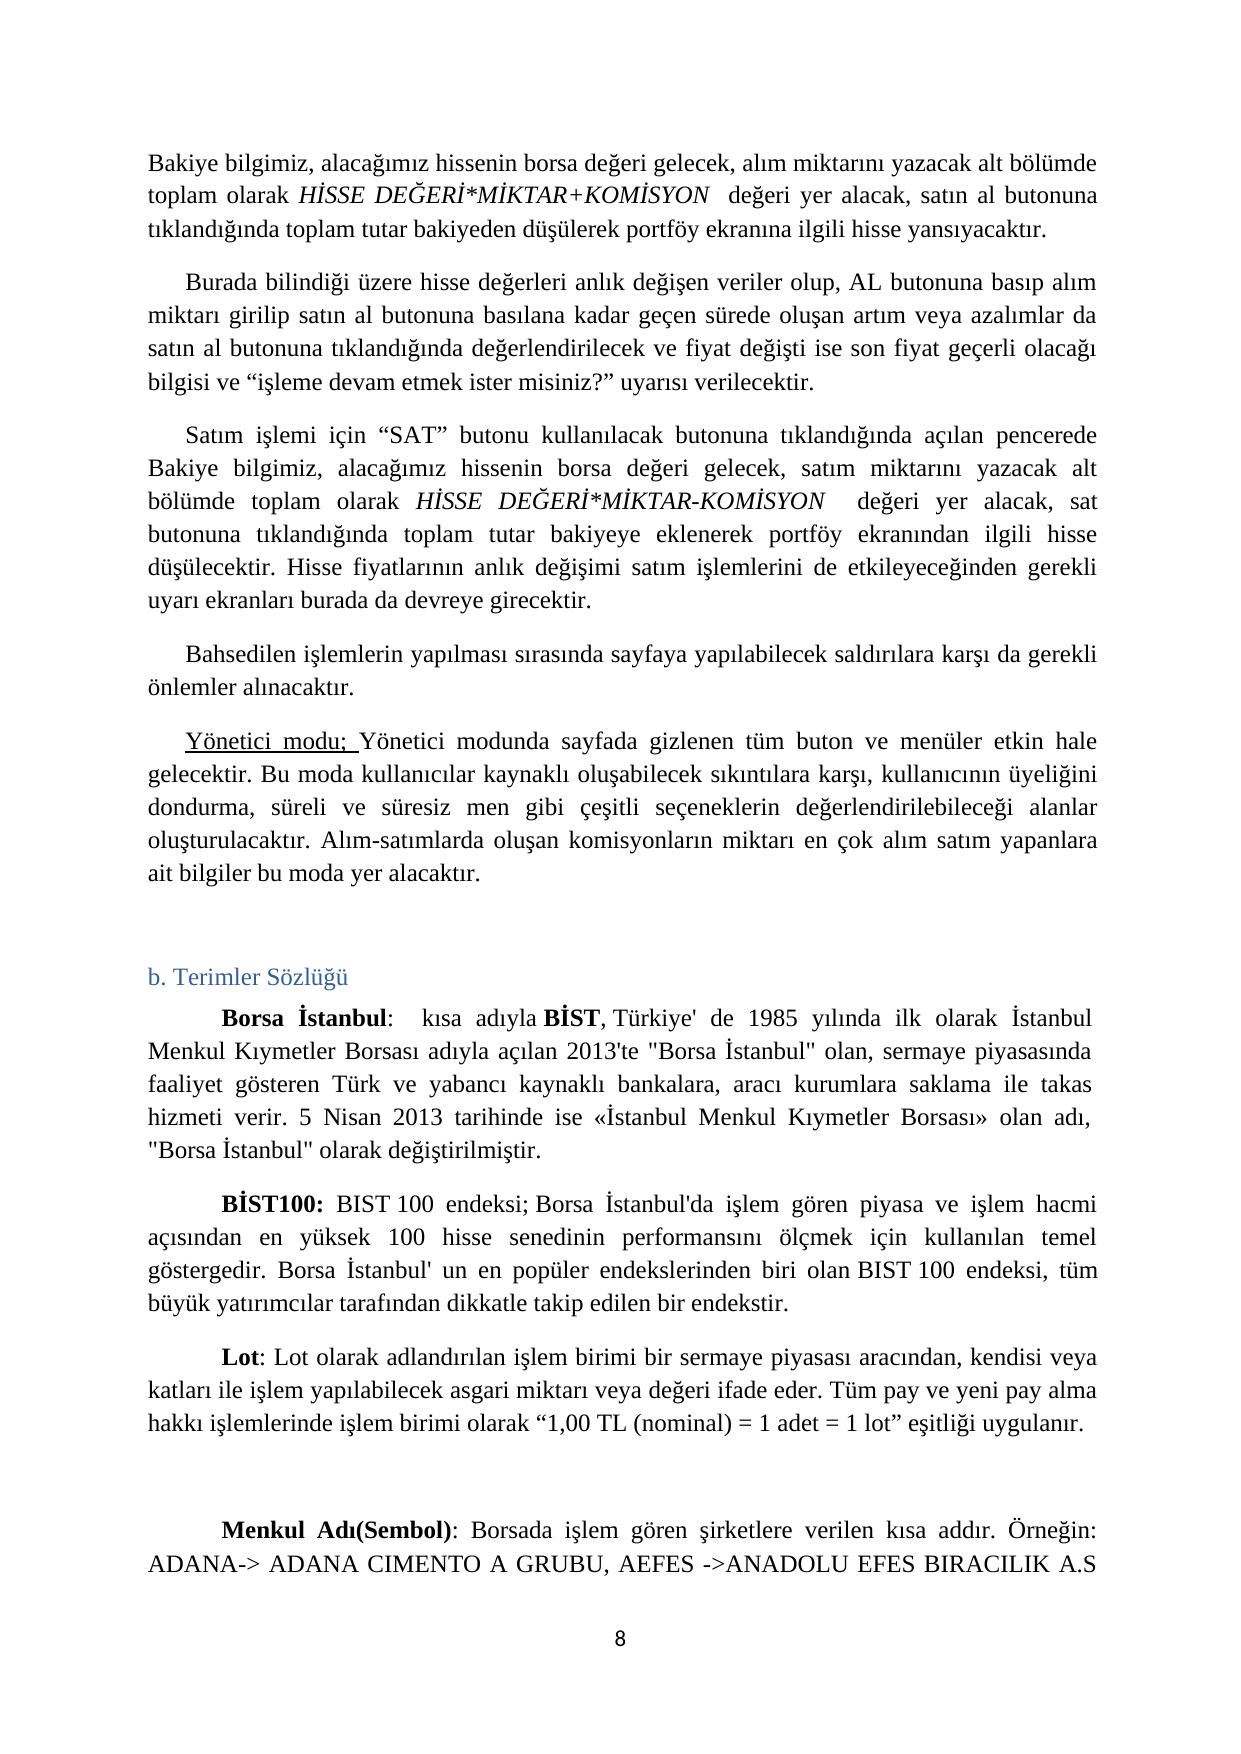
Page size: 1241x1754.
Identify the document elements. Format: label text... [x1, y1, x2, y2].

text BİST100: BIST 100 endeksi; Borsa İstanbul'da işlem gören piyasa ve işlem hacmi açısından en yüksek 100 hisse senedinin performansını ölçmek için kullanılan temel göstergedir. Borsa İstanbul' un en popüler endekslerinden biri olan BIST 100 endeksi, tüm büyük yatırımcılar tarafından dikkatle takip edilen bir endekstir. [148, 1189, 1098, 1222]
subtitle b. Terimler Sözlüğü [148, 962, 1093, 991]
text Yönetici modu; Yönetici modunda sayfada gizlenen tüm buton ve menüler etkin hale gelecektir. Bu moda kullanıcılar kaynaklı oluşabilecek sıkıntılara karşı, kullanıcının üyeliğini dondurma, süreli ve süresiz men gibi çeşitli seçeneklerin değerlendirilebileceği alanlar oluşturulacaktır. Alım-satımlarda oluşan komisyonların miktarı en çok alım satım yapanlara ait bilgiler bu moda yer alacaktır. [148, 726, 1098, 887]
text BİST100: BIST 100 endeksi; Borsa İstanbul'da işlem gören piyasa ve işlem hacmi açısından en yüksek 100 hisse senedinin performansını ölçmek için kullanılan temel göstergedir. Borsa İstanbul' un en popüler endekslerinden biri olan BIST 100 endeksi, tüm büyük yatırımcılar tarafından dikkatle takip edilen bir endekstir. [148, 1251, 1098, 1317]
text Lot: Lot olarak adlandırılan işlem birimi bir sermaye piyasası aracından, kendisi veya katları ile işlem yapılabilecek asgari miktarı veya değeri ifade eder. Tüm pay ve yeni pay alma hakkı işlemlerinde işlem birimi olarak “1,00 TL (nominal) = 1 adet = 1 lot” eşitliği uygulanır. [148, 1404, 1098, 1437]
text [148, 148, 1098, 242]
text Burada bilindiği üzere hisse değerleri anlık değişen veriler olup, AL butonuna basıp alım miktarı girilip satın al butonuna basılana kadar geçen sürede oluşan artım veya azalımlar da satın al butonuna tıklandığında değerlendirilecek ve fiyat değişti ise son fiyat geçerli olacağı bilgisi ve “işleme devam etmek ister misiniz?” uyarısı verilecektir. [148, 267, 1098, 395]
text Borsa İstanbul: kısa adıyla BİST, Türkiye' de 1985 yılında ilk olarak İstanbul Menkul Kıymetler Borsası adıyla açılan 2013'te "Borsa İstanbul" olan, sermaye piyasasında faaliyet gösteren Türk ve yabancı kaynaklı bankalara, aracı kurumlara saklama ile takas hizmeti verir. 5 Nisan 2013 tarihinde ise «İstanbul Menkul Kıymetler Borsası» olan adı, "Borsa İstanbul" olarak değiştirilmiştir. [148, 1003, 1093, 1164]
text Satım işlemi için “SAT” butonu kullanılacak butonuna tıklandığında açılan pencerede Bakiye bilgimiz, alacağımız hissenin borsa değeri gelecek, satım miktarını yazacak alt bölümde toplam olarak HİSSE DEĞERİ*MİKTAR-KOMİSYON değeri yer alacak, sat butonuna tıklandığında toplam tutar bakiyeye eklenerek portföy ekranından ilgili hisse düşülecektir. Hisse fiyatlarının anlık değişimi satım işlemlerini de etkileyeceğinden gerekli uyarı ekranları burada da devreye girecektir. [148, 420, 1098, 614]
text Lot: Lot olarak adlandırılan işlem birimi bir sermaye piyasası aracından, kendisi veya katları ile işlem yapılabilecek asgari miktarı veya değeri ifade eder. Tüm pay ve yeni pay alma hakkı işlemlerinde işlem birimi olarak “1,00 TL (nominal) = 1 adet = 1 lot” eşitliği uygulanır. [148, 1342, 1098, 1375]
text Bahsedilen işlemlerin yapılması sırasında sayfaya yapılabilecek saldırılara karşı da gerekli önlemler alınacaktır. [148, 639, 1098, 701]
